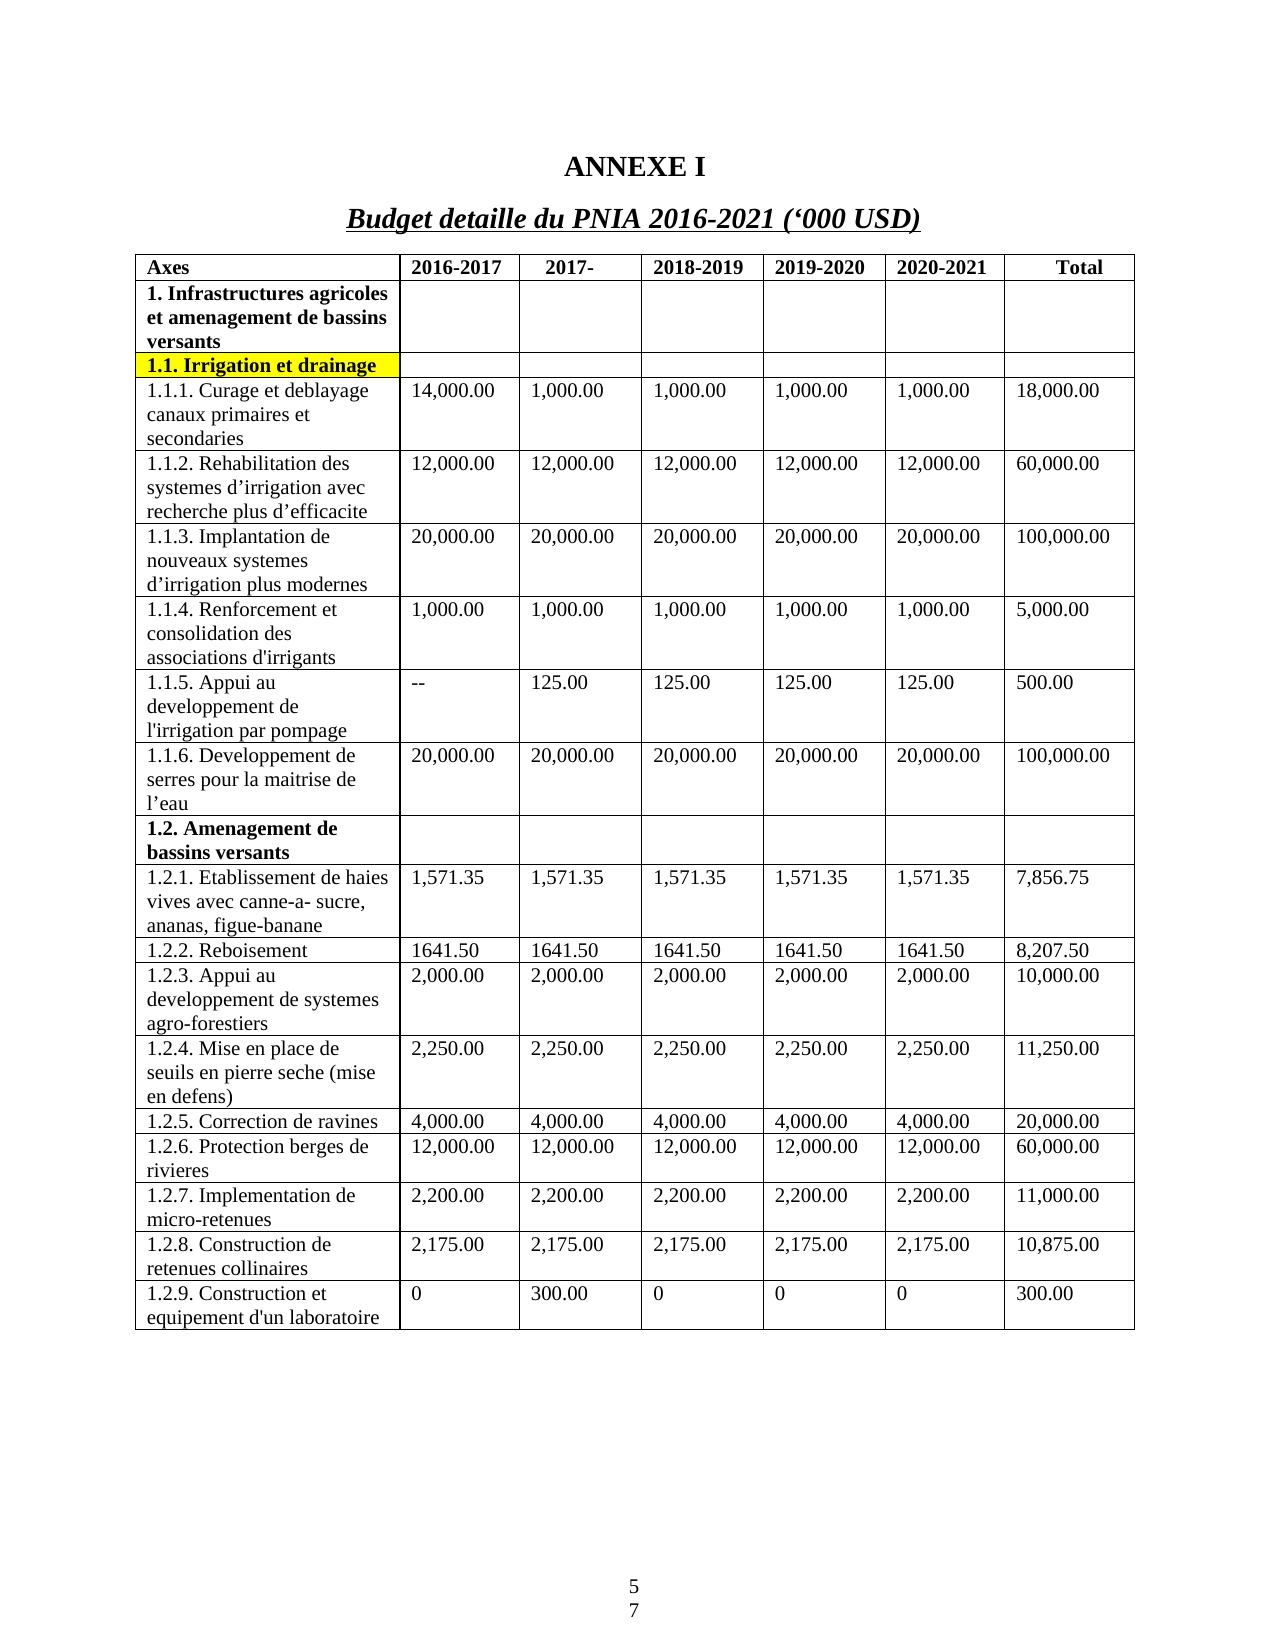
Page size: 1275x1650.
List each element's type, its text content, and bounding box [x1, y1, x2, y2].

table_cell 7,856.75 [1005, 865, 1134, 937]
table_cell [520, 281, 641, 352]
table_cell 12,000.00 [401, 1134, 519, 1182]
table_header 2020-2021 [886, 255, 1004, 279]
table_cell 1.2.1. Etablissement de haies vives avec canne-a- sucre, ananas, figue-banane [136, 865, 399, 937]
table_cell 1.2.9. Construction et equipement d'un laboratoire [136, 1281, 399, 1329]
table_cell 2,200.00 [764, 1183, 885, 1231]
table_cell [764, 353, 885, 377]
table_cell 2,000.00 [642, 963, 763, 1034]
table_cell 12,000.00 [764, 451, 885, 523]
table_cell 2,200.00 [642, 1183, 763, 1231]
table_cell 1,000.00 [642, 378, 763, 450]
table_cell 2,200.00 [520, 1183, 641, 1231]
table_cell 1.1.6. Developpement de serres pour la maitrise de l’eau [136, 743, 399, 814]
table_header Axes [136, 255, 399, 279]
table_cell [886, 353, 1004, 377]
table_cell 2,175.00 [401, 1232, 519, 1279]
table_cell 1.1.5. Appui au developpement de l'irrigation par pompage [136, 670, 399, 742]
table_cell 2,175.00 [520, 1232, 641, 1279]
table_cell 4,000.00 [401, 1109, 519, 1133]
table_cell [520, 353, 641, 377]
table_cell 20,000.00 [886, 743, 1004, 814]
table_cell 1641.50 [401, 938, 519, 962]
table_cell 1.1.3. Implantation de nouveaux systemes d’irrigation plus modernes [136, 524, 399, 596]
table_cell 14,000.00 [401, 378, 519, 450]
table_cell 20,000.00 [764, 743, 885, 814]
table_cell 1.2.8. Construction de retenues collinaires [136, 1232, 399, 1279]
table_cell [764, 281, 885, 352]
table_cell 125.00 [520, 670, 641, 742]
table_cell 10,875.00 [1005, 1232, 1134, 1279]
table_cell 1.2.5. Correction de ravines [136, 1109, 399, 1133]
table_cell 1,571.35 [520, 865, 641, 937]
table_cell [886, 816, 1004, 863]
table_cell [1005, 353, 1134, 377]
table_cell [642, 816, 763, 863]
table_cell 20,000.00 [764, 524, 885, 596]
table_cell [642, 353, 763, 377]
table_cell 1,571.35 [642, 865, 763, 937]
table_cell 2,250.00 [642, 1036, 763, 1108]
table_cell 1,000.00 [886, 597, 1004, 669]
table_cell 0 [642, 1281, 763, 1329]
table_cell 1,000.00 [642, 597, 763, 669]
table_cell [764, 816, 885, 863]
table_cell 100,000.00 [1005, 743, 1134, 814]
table_cell 1641.50 [520, 938, 641, 962]
table_cell [1005, 816, 1134, 863]
table_cell 1,000.00 [520, 597, 641, 669]
table_cell 20,000.00 [1005, 1109, 1134, 1133]
table_cell 2,000.00 [764, 963, 885, 1034]
table_cell [520, 816, 641, 863]
table_cell 300.00 [1005, 1281, 1134, 1329]
table_cell 20,000.00 [642, 524, 763, 596]
table_header 2017-2018 [520, 255, 641, 279]
table_cell 11,250.00 [1005, 1036, 1134, 1108]
table_cell 1.1.2. Rehabilitation des systemes d’irrigation avec recherche plus d’efficacite [136, 451, 399, 523]
table_cell [401, 281, 519, 352]
table_cell 2,000.00 [401, 963, 519, 1034]
table_cell 1.2. Amenagement de bassins versants [136, 816, 399, 863]
table_cell 20,000.00 [401, 743, 519, 814]
table_header Total [1005, 255, 1134, 279]
table_cell 1.2.7. Implementation de micro-retenues [136, 1183, 399, 1231]
table_cell 2,250.00 [764, 1036, 885, 1108]
table_cell 0 [886, 1281, 1004, 1329]
table_cell 2,175.00 [642, 1232, 763, 1279]
table_cell 4,000.00 [764, 1109, 885, 1133]
table_cell 20,000.00 [401, 524, 519, 596]
table_cell [642, 281, 763, 352]
table_cell 1641.50 [642, 938, 763, 962]
table_cell [401, 816, 519, 863]
table_cell 1,000.00 [520, 378, 641, 450]
table_cell 2,000.00 [886, 963, 1004, 1034]
table_cell 1.1.1. Curage et deblayage canaux primaires et secondaries [136, 378, 399, 450]
table_cell [1005, 281, 1134, 352]
table_cell 1.2.6. Protection berges de rivieres [136, 1134, 399, 1182]
table_cell 0 [764, 1281, 885, 1329]
table_cell 12,000.00 [764, 1134, 885, 1182]
table_cell 12,000.00 [401, 451, 519, 523]
table_cell 2,250.00 [886, 1036, 1004, 1108]
table_cell 12,000.00 [520, 1134, 641, 1182]
table_cell 1641.50 [886, 938, 1004, 962]
text Budget detaille du PNIA 2016-2021 (‘000 USD) [135, 202, 1134, 235]
table_cell 1,000.00 [764, 597, 885, 669]
table_cell 1641.50 [764, 938, 885, 962]
table_cell 2,250.00 [520, 1036, 641, 1108]
table_cell 60,000.00 [1005, 1134, 1134, 1182]
table_cell 500.00 [1005, 670, 1134, 742]
table_cell 1.2.2. Reboisement [136, 938, 399, 962]
table_cell [401, 353, 519, 377]
table_cell 20,000.00 [642, 743, 763, 814]
table_cell 1.2.4. Mise en place de seuils en pierre seche (mise en defens) [136, 1036, 399, 1108]
table_cell 1,000.00 [764, 378, 885, 450]
table_cell 2,200.00 [886, 1183, 1004, 1231]
table_cell 10,000.00 [1005, 963, 1134, 1034]
table_cell 12,000.00 [520, 451, 641, 523]
table_cell 1. Infrastructures agricoles et amenagement de bassins versants [136, 281, 399, 352]
table_cell 4,000.00 [886, 1109, 1004, 1133]
table_cell 8,207.50 [1005, 938, 1134, 962]
table_cell 2,175.00 [886, 1232, 1004, 1279]
table_cell 2,175.00 [764, 1232, 885, 1279]
table_cell 20,000.00 [886, 524, 1004, 596]
table_cell 12,000.00 [886, 1134, 1004, 1182]
table_cell 1.1.4. Renforcement et consolidation des associations d'irrigants [136, 597, 399, 669]
table_cell [886, 281, 1004, 352]
table_cell 20,000.00 [520, 524, 641, 596]
table_cell 1,000.00 [401, 597, 519, 669]
subtitle ANNEXE I [135, 149, 1134, 183]
table_header 2018-2019 [642, 255, 763, 279]
table_cell 125.00 [642, 670, 763, 742]
table_cell 125.00 [886, 670, 1004, 742]
table_cell 2,250.00 [401, 1036, 519, 1108]
table_cell 1,571.35 [401, 865, 519, 937]
table_header 2019-2020 [764, 255, 885, 279]
table_cell 1,571.35 [886, 865, 1004, 937]
table_cell 18,000.00 [1005, 378, 1134, 450]
table_cell 100,000.00 [1005, 524, 1134, 596]
table_cell 1,571.35 [764, 865, 885, 937]
table_cell 11,000.00 [1005, 1183, 1134, 1231]
table_cell 12,000.00 [642, 451, 763, 523]
table_cell 1.1. Irrigation et drainage [136, 353, 399, 377]
table_cell 12,000.00 [642, 1134, 763, 1182]
table_cell 5,000.00 [1005, 597, 1134, 669]
table_cell 2,000.00 [520, 963, 641, 1034]
table_cell 12,000.00 [886, 451, 1004, 523]
table_cell -- [401, 670, 519, 742]
table_cell 4,000.00 [642, 1109, 763, 1133]
table_cell 1.2.3. Appui au developpement de systemes agro-forestiers [136, 963, 399, 1034]
table_header 2016-2017 [401, 255, 519, 279]
table_cell 20,000.00 [520, 743, 641, 814]
table_cell 300.00 [520, 1281, 641, 1329]
table_cell 125.00 [764, 670, 885, 742]
table_cell 60,000.00 [1005, 451, 1134, 523]
table_cell 0 [401, 1281, 519, 1329]
table_cell 4,000.00 [520, 1109, 641, 1133]
table_cell 1,000.00 [886, 378, 1004, 450]
table_cell 2,200.00 [401, 1183, 519, 1231]
